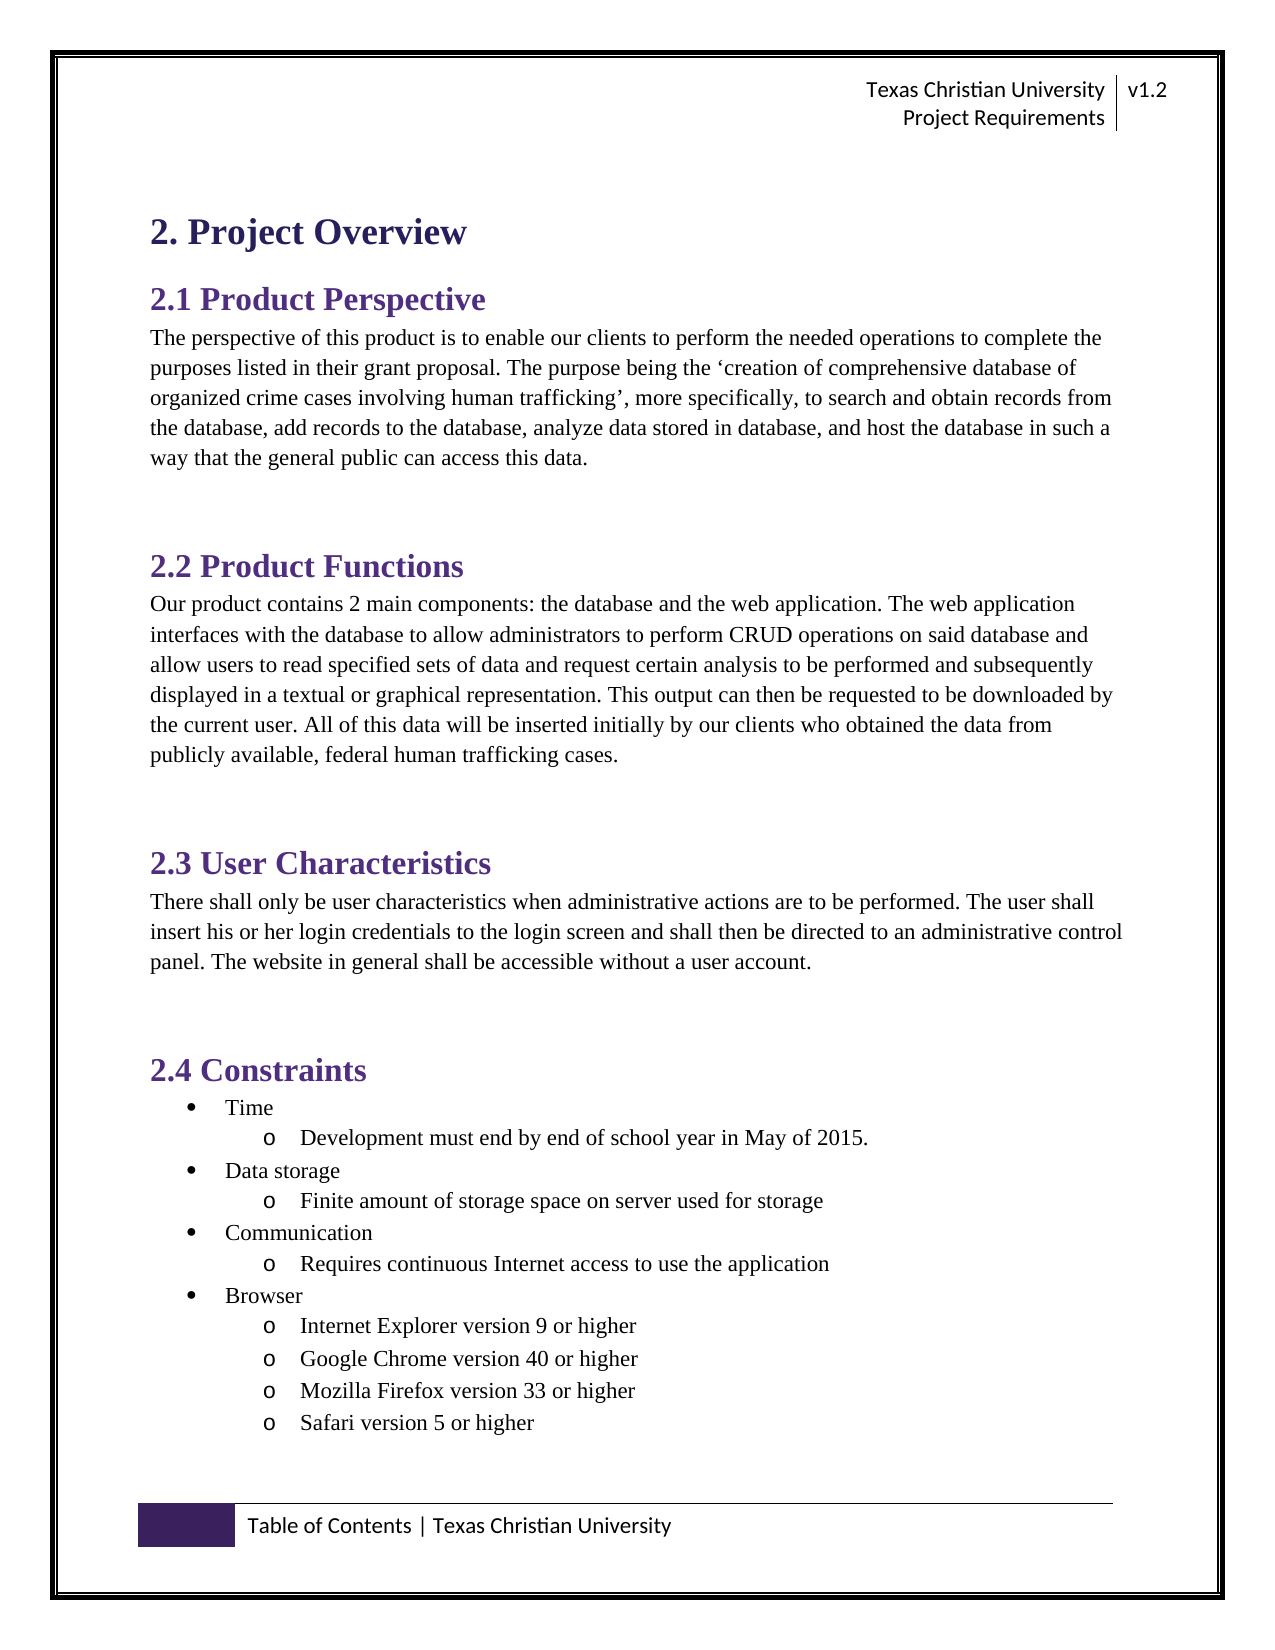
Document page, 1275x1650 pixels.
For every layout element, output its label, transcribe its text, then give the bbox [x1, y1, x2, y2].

text The perspective of this product is to enable our clients to perform the needed operations to complete the purposes listed in their grant proposal. The purpose being the ‘creation of comprehensive database of organized crime cases involving human trafficking’, more specifically, to search and obtain records from the database, add records to the database, analyze data stored in database, and host the database in such a way that the general public can access this data. [150, 323, 1125, 471]
list Safari version 5 or higher [262, 1409, 1125, 1438]
list Communication [187, 1219, 1125, 1246]
subtitle 2.4 Constraints [150, 1050, 1125, 1088]
list Mozilla Firefox version 33 or higher [262, 1377, 1125, 1405]
list Time [187, 1094, 1125, 1121]
subtitle 2.3 User Characteristics [150, 844, 1125, 882]
list Requires continuous Internet access to use the application [262, 1250, 1125, 1278]
subtitle 2.1 Product Perspective [150, 279, 1125, 318]
list Google Chrome version 40 or higher [262, 1345, 1125, 1373]
text There shall only be user characteristics when administrative actions are to be performed. The user shall insert his or her login credentials to the login screen and shall then be directed to an administrative control panel. The website in general shall be accessible without a user account. [150, 888, 1125, 974]
list Finite amount of storage space on server used for storage [262, 1187, 1125, 1215]
list Internet Explorer version 9 or higher [262, 1312, 1125, 1341]
text Our product contains 2 main components: the database and the web application. The web application interfaces with the database to allow administrators to perform CRUD operations on said database and allow users to read specified sets of data and request certain analysis to be performed and subsequently displayed in a textual or graphical representation. This output can then be requested to be downloaded by the current user. All of this data will be inserted initially by our clients who obtained the data from publicly available, federal human trafficking cases. [150, 591, 1125, 768]
subtitle 2.2 Product Functions [150, 546, 1125, 585]
subtitle Project Overview [150, 209, 1125, 252]
list Data storage [187, 1157, 1125, 1183]
list Browser [187, 1282, 1125, 1308]
list Development must end by end of school year in May of 2015. [262, 1124, 1125, 1153]
